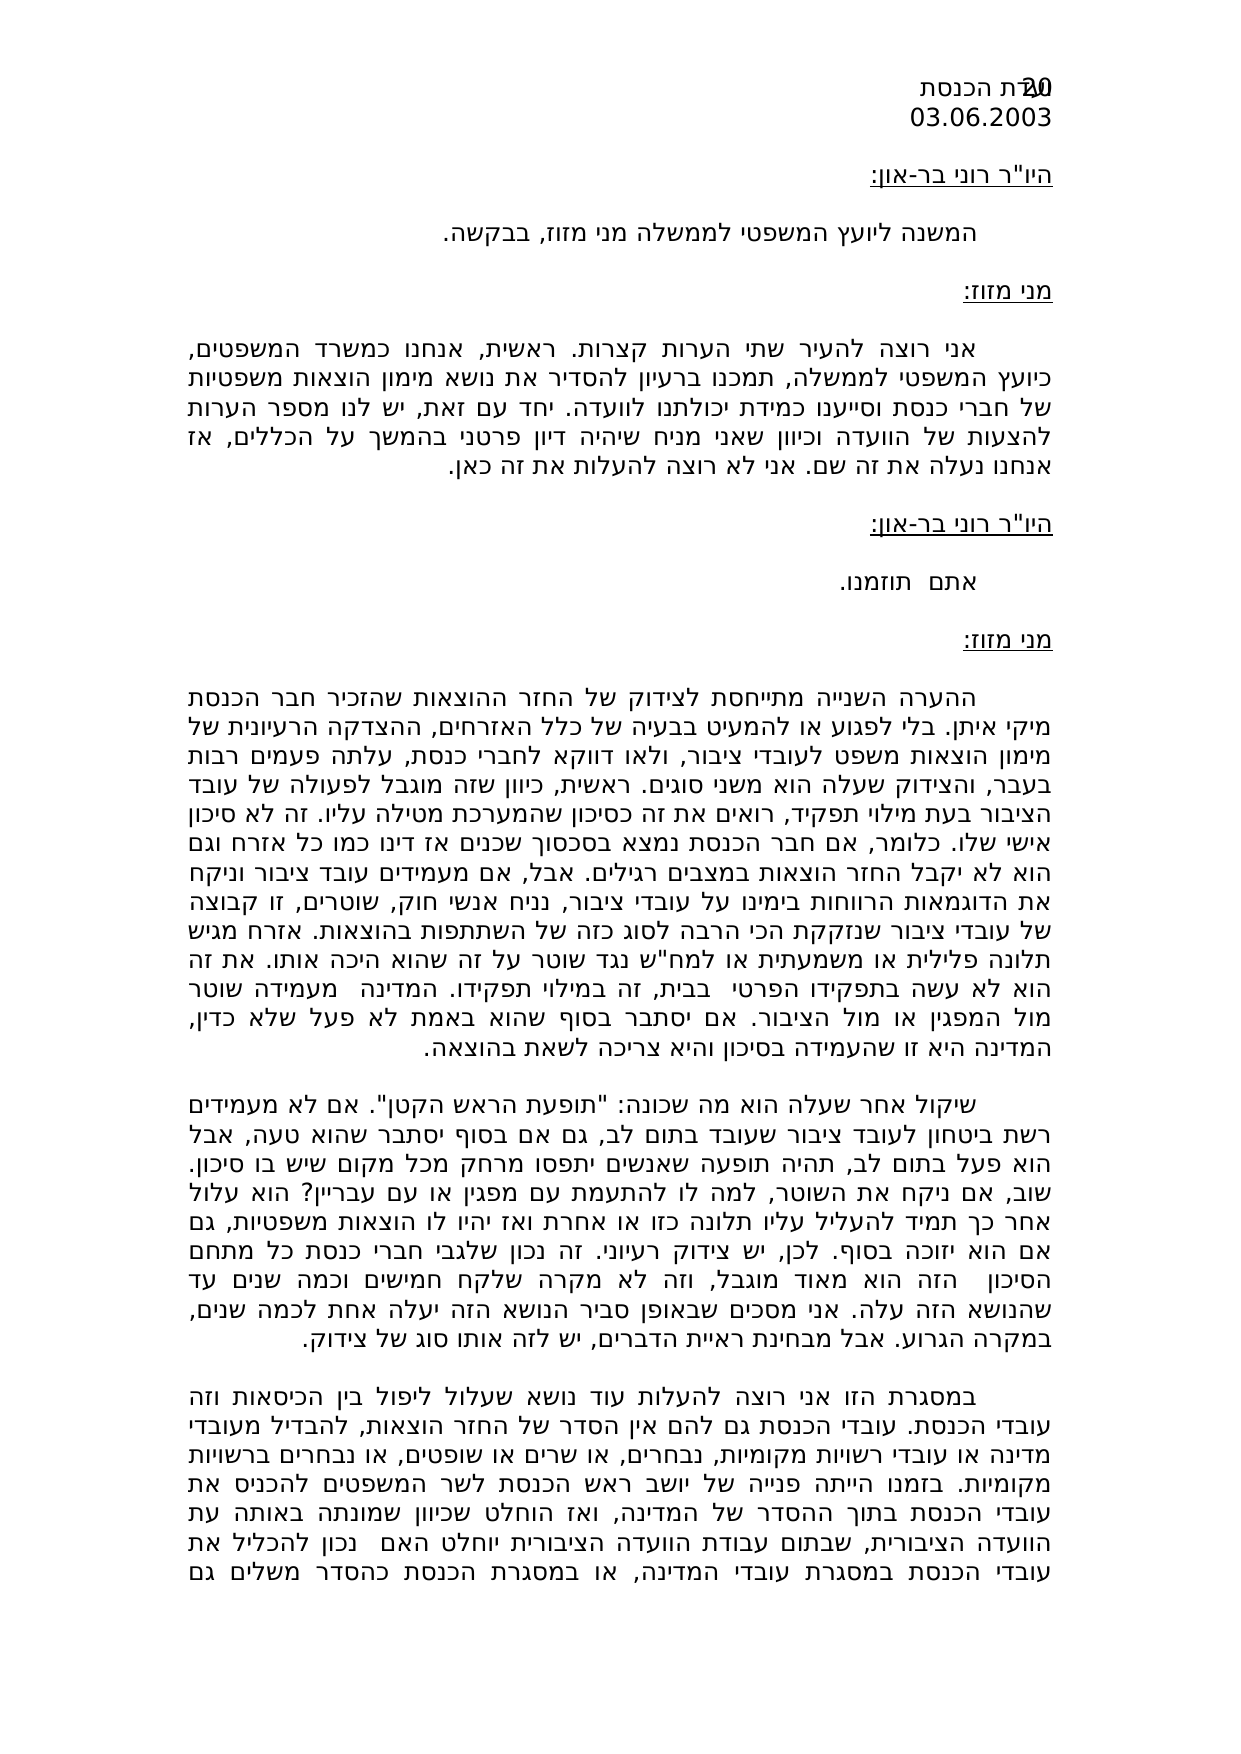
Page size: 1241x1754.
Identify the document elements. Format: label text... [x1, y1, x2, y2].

text היו"ר רוני בר-און: [187, 161, 1053, 190]
text מני מזוז: [187, 625, 1053, 654]
text שיקול אחר שעלה הוא מה שכונה: "תופעת הראש הקטן". אם לא מעמידים רשת ביטחון לעובד ציבור שעובד בתום לב, גם אם בסוף יסתבר שהוא טעה, אבל הוא פעל בתום לב, תהיה תופעה שאנשים יתפסו מרחק מכל מקום שיש בו סיכון. שוב, אם ניקח את השוטר, למה לו להתעמת עם מפגין או עם עבריין? הוא עלול אחר כך תמיד להעליל עליו תלונה כזו או אחרת ואז יהיו לו הוצאות משפטיות, גם אם הוא יזוכה בסוף. לכן, יש צידוק רעיוני. זה נכון שלגבי חברי כנסת כל מתחם הסיכון הזה הוא מאוד מוגבל, וזה לא מקרה שלקח חמישים וכמה שנים עד שהנושא הזה עלה. אני מסכים שבאופן סביר הנושא הזה יעלה אחת לכמה שנים, במקרה הגרוע. אבל מבחינת ראיית הדברים, יש לזה אותו סוג של צידוק. [187, 1091, 1053, 1353]
text מני מזוז: [187, 276, 1053, 306]
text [187, 1382, 1053, 1586]
text המשנה ליועץ המשפטי לממשלה מני מזוז, בבקשה. [187, 218, 1053, 248]
text ההערה השנייה מתייחסת לצידוק של החזר ההוצאות שהזכיר חבר הכנסת מיקי איתן. בלי לפגוע או להמעיט בבעיה של כלל האזרחים, ההצדקה הרעיונית של מימון הוצאות משפט לעובדי ציבור, ולאו דווקא לחברי כנסת, עלתה פעמים רבות בעבר, והצידוק שעלה הוא משני סוגים. ראשית, כיוון שזה מוגבל לפעולה של עובד הציבור בעת מילוי תפקיד, רואים את זה כסיכון שהמערכת מטילה עליו. זה לא סיכון אישי שלו. כלומר, אם חבר הכנסת נמצא בסכסוך שכנים אז דינו כמו כל אזרח וגם הוא לא יקבל החזר הוצאות במצבים רגילים. אבל, אם מעמידים עובד ציבור וניקח את הדוגמאות הרווחות בימינו על עובדי ציבור, נניח אנשי חוק, שוטרים, זו קבוצה של עובדי ציבור שנזקקת הכי הרבה לסוג כזה של השתתפות בהוצאות. אזרח מגיש תלונה פלילית או משמעתית או למח"ש נגד שוטר על זה שהוא היכה אותו. את זה הוא לא עשה בתפקידו הפרטי בבית, זה במילוי תפקידו. המדינה מעמידה שוטר מול המפגין או מול הציבור. אם יסתבר בסוף שהוא באמת לא פעל שלא כדין, המדינה היא זו שהעמידה בסיכון והיא צריכה לשאת בהוצאה. [187, 683, 1053, 1062]
text אני רוצה להעיר שתי הערות קצרות. ראשית, אנחנו כמשרד המשפטים, כיועץ המשפטי לממשלה, תמכנו ברעיון להסדיר את נושא מימון הוצאות משפטיות של חברי כנסת וסייענו כמידת יכולתנו לוועדה. יחד עם זאת, יש לנו מספר הערות להצעות של הוועדה וכיוון שאני מניח שיהיה דיון פרטני בהמשך על הכללים, אז אנחנו נעלה את זה שם. אני לא רוצה להעלות את זה כאן. [187, 334, 1053, 480]
text אתם תוזמנו. [187, 567, 1053, 596]
text היו"ר רוני בר-און: [187, 509, 1053, 538]
